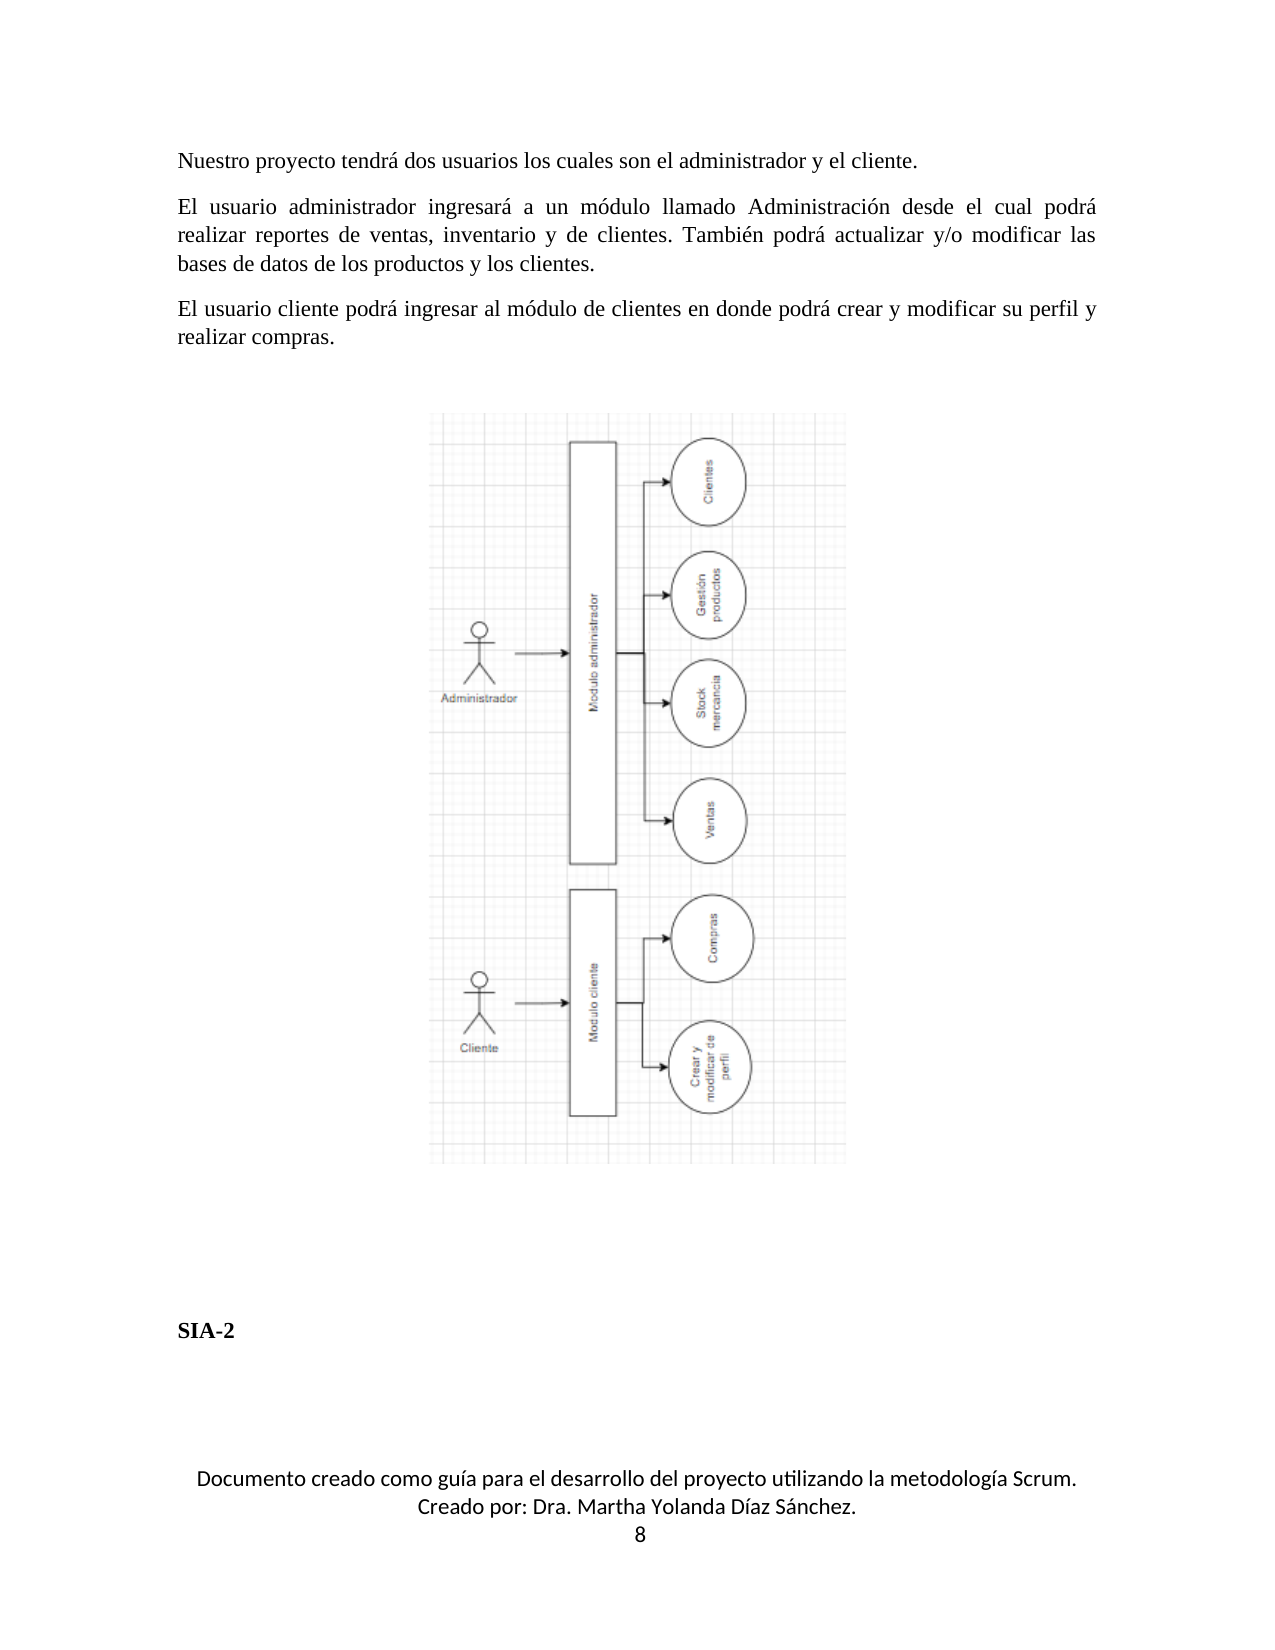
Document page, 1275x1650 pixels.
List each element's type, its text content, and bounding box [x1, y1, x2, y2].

text El usuario cliente podrá ingresar al módulo de clientes en donde podrá crear y modificar su perfil y realizar compras. [177, 295, 1098, 349]
text Nuestro proyecto tendrá dos usuarios los cuales son el administrador y el cliente. [177, 148, 1098, 174]
text SIA-2 [177, 1317, 1098, 1344]
text El usuario administrador ingresará a un módulo llamado Administración desde el cual podrá realizar reportes de ventas, inventario y de clientes. También podrá actualizar y/o modificar las bases de datos de los productos y los clientes. [177, 193, 1098, 276]
